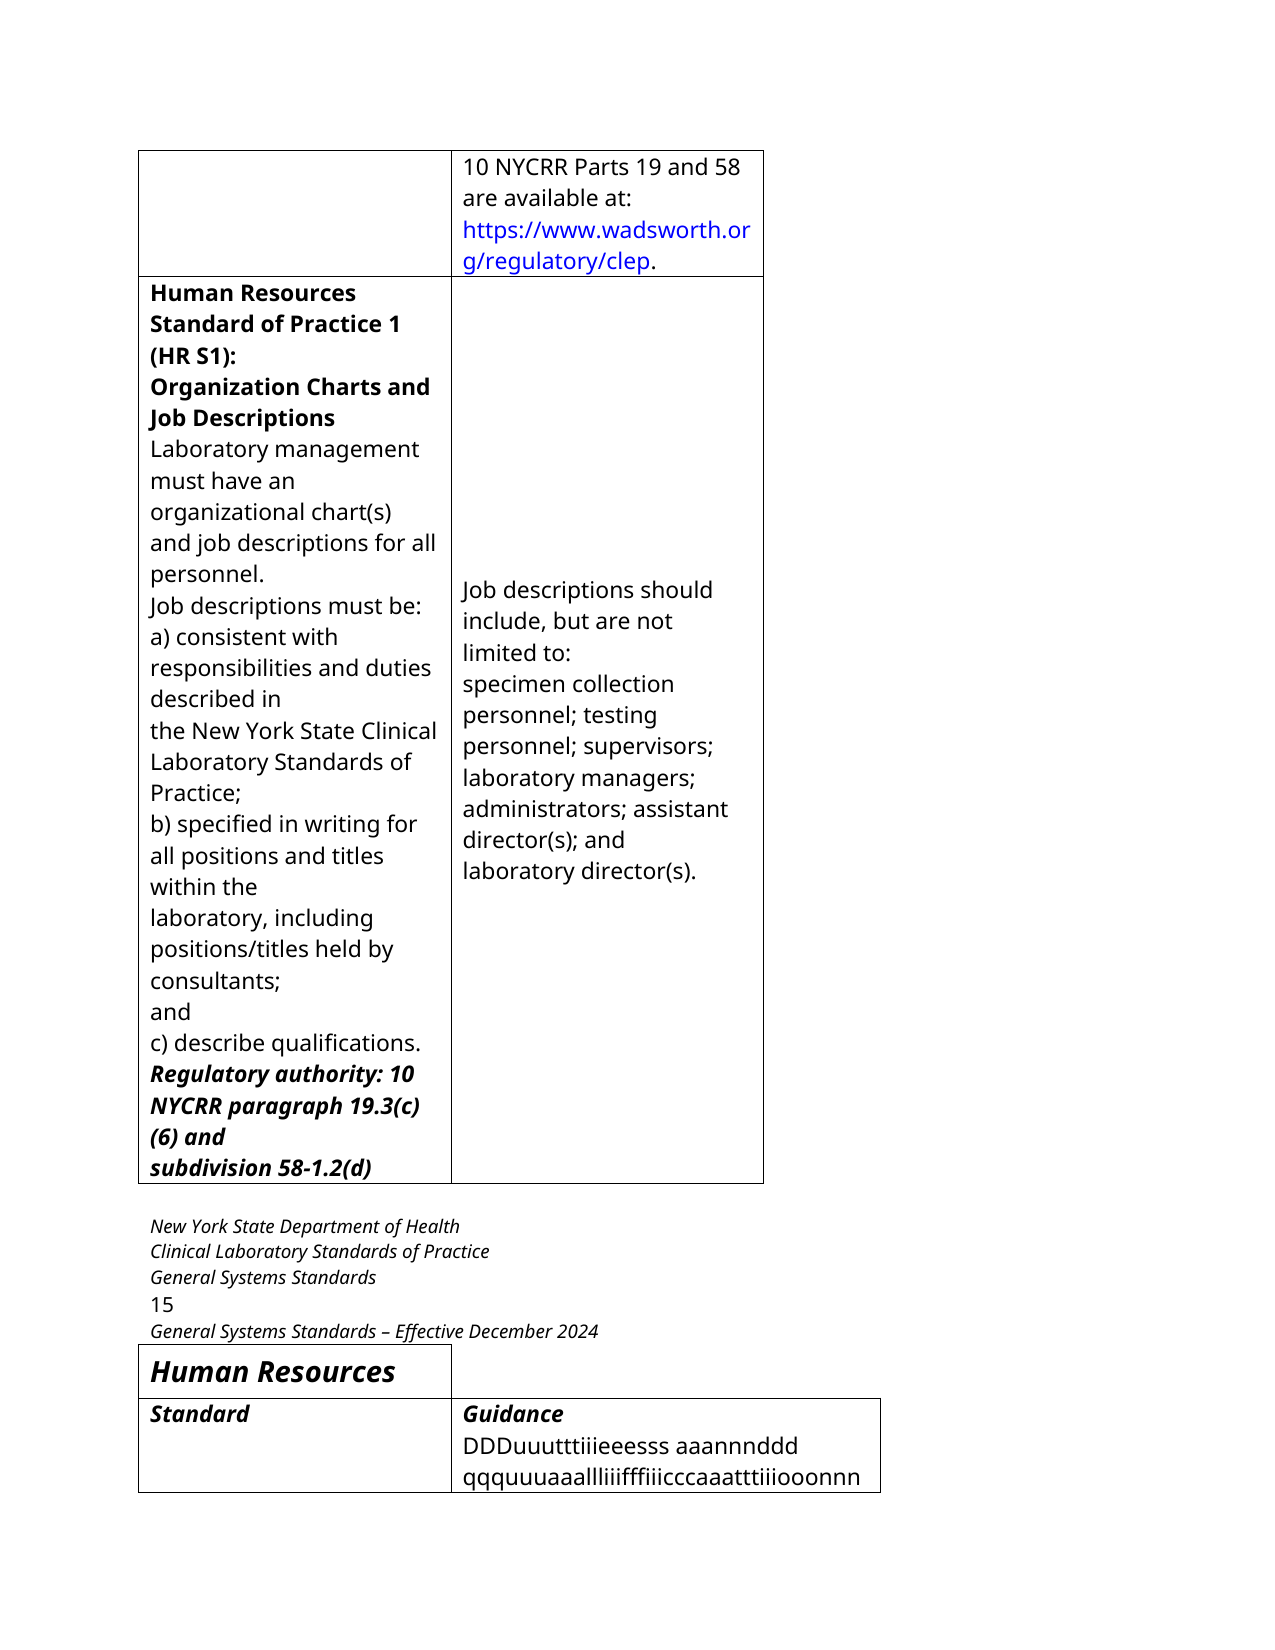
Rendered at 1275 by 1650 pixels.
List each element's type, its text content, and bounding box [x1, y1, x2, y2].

table_header Human Resources [139, 1345, 451, 1397]
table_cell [139, 151, 451, 276]
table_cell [452, 151, 763, 276]
text New York State Department of Health Clinical Laboratory Standards of Practice General Systems Standards 15 General Systems Standards – Effective December 2024 [150, 1184, 1125, 1344]
table_cell Human Resources Standard of Practice 1 (HR S1): Organization Charts and Job Descriptions Laboratory management must have an organizational chart(s) and job descriptions for all personnel. Job descriptions must be: a) consistent with responsibilities and duties described in the New York State Clinical Laboratory Standards of Practice; b) specified in writing for all positions and titles within the laboratory, including positions/titles held by consultants; and c) describe qualifications. Regulatory authority: 10 NYCRR paragraph 19.3(c)(6) and subdivision 58-1.2(d) [139, 277, 451, 1183]
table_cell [452, 1399, 880, 1492]
table_cell Standard [139, 1399, 451, 1492]
table_cell Job descriptions should include, but are not limited to: specimen collection personnel; testing personnel; supervisors; laboratory managers; administrators; assistant director(s); and laboratory director(s). [452, 277, 763, 1183]
